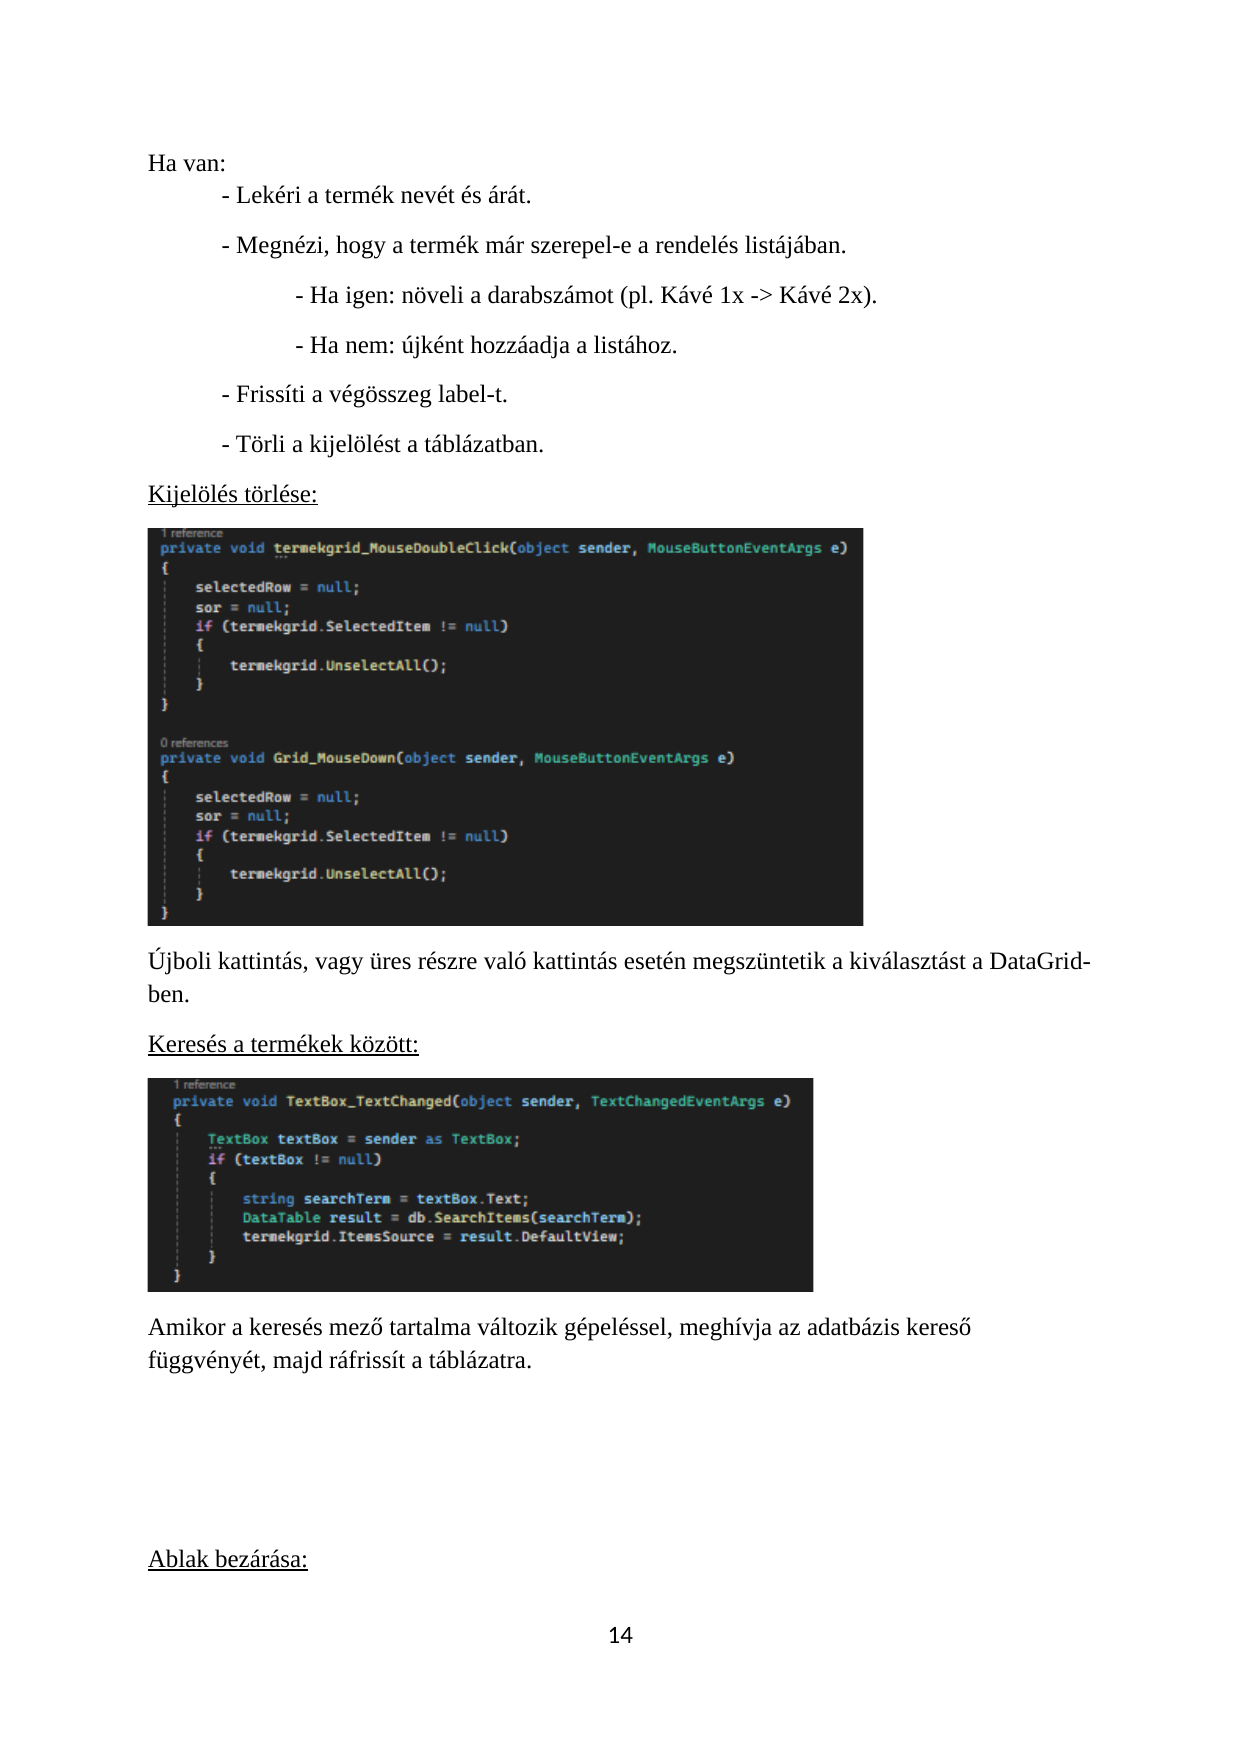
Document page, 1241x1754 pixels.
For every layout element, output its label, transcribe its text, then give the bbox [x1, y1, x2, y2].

text - Ha igen: növeli a darabszámot (pl. Kávé 1x -> Kávé 2x). [148, 280, 1093, 309]
text Újboli kattintás, vagy üres részre való kattintás esetén megszüntetik a kiválasztást a DataGrid-ben. [148, 946, 1093, 1008]
text Ha van: - Lekéri a termék nevét és árát. [148, 148, 1093, 209]
text - Ha nem: újként hozzáadja a listához. [148, 330, 1093, 358]
text Amikor a keresés mező tartalma változik gépeléssel, meghívja az adatbázis kereső függvényét, majd ráfrissít a táblázatra. [148, 1312, 1093, 1374]
text - Megnézi, hogy a termék már szerepel-e a rendelés listájában. [148, 230, 1093, 259]
text Kijelölés törlése: [148, 479, 1093, 507]
text Keresés a termékek között: [148, 1029, 1093, 1058]
text - Frissíti a végösszeg label-t. [148, 379, 1093, 408]
picture [147, 1078, 814, 1292]
picture [147, 528, 864, 926]
text - Törli a kijelölést a táblázatban. [148, 429, 1093, 458]
text Ablak bezárása: [148, 1544, 1093, 1573]
